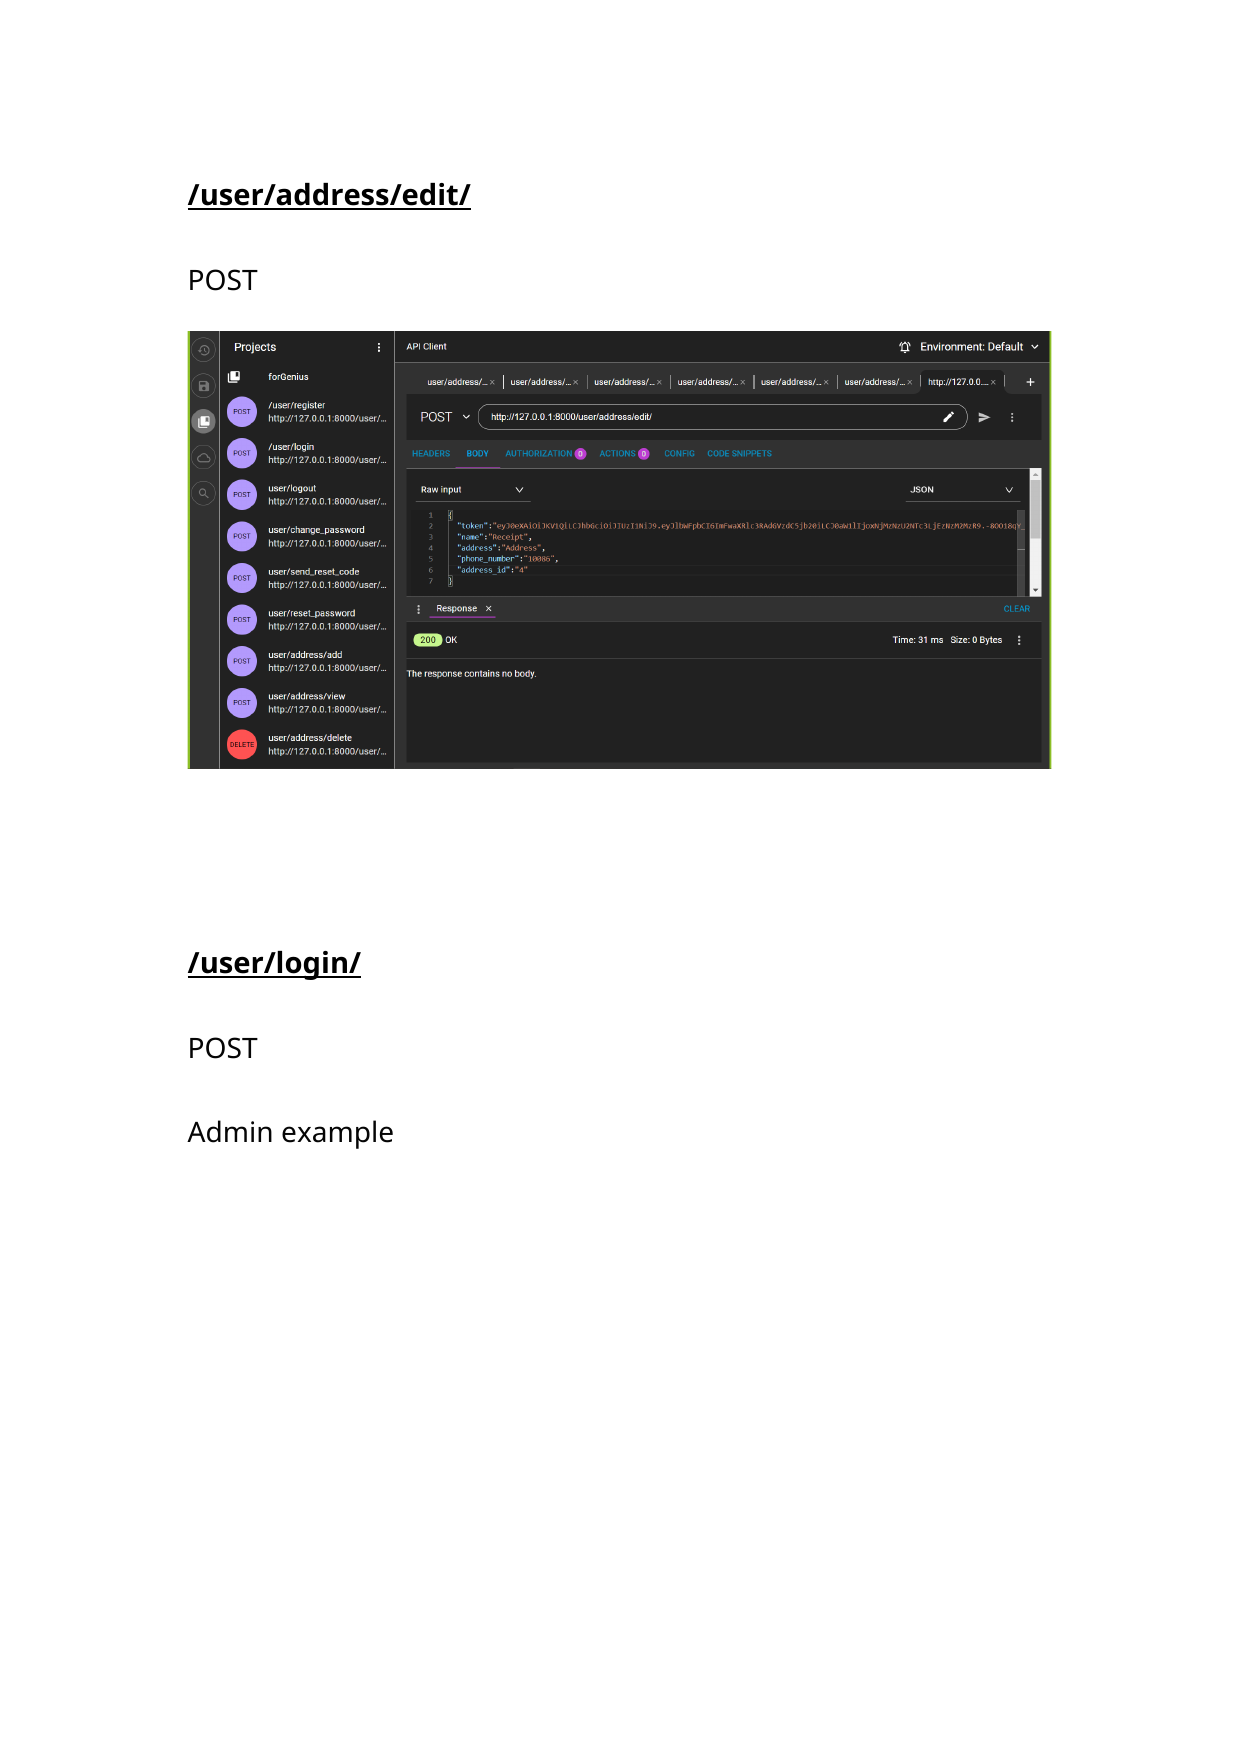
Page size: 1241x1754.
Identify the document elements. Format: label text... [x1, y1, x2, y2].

text Admin example [187, 1099, 1053, 1164]
text POST [187, 1015, 1053, 1080]
text POST [187, 247, 1053, 312]
subtitle /user/address/edit/ [187, 162, 1053, 227]
subtitle /user/login/ [187, 930, 1053, 995]
picture [187, 331, 1052, 769]
